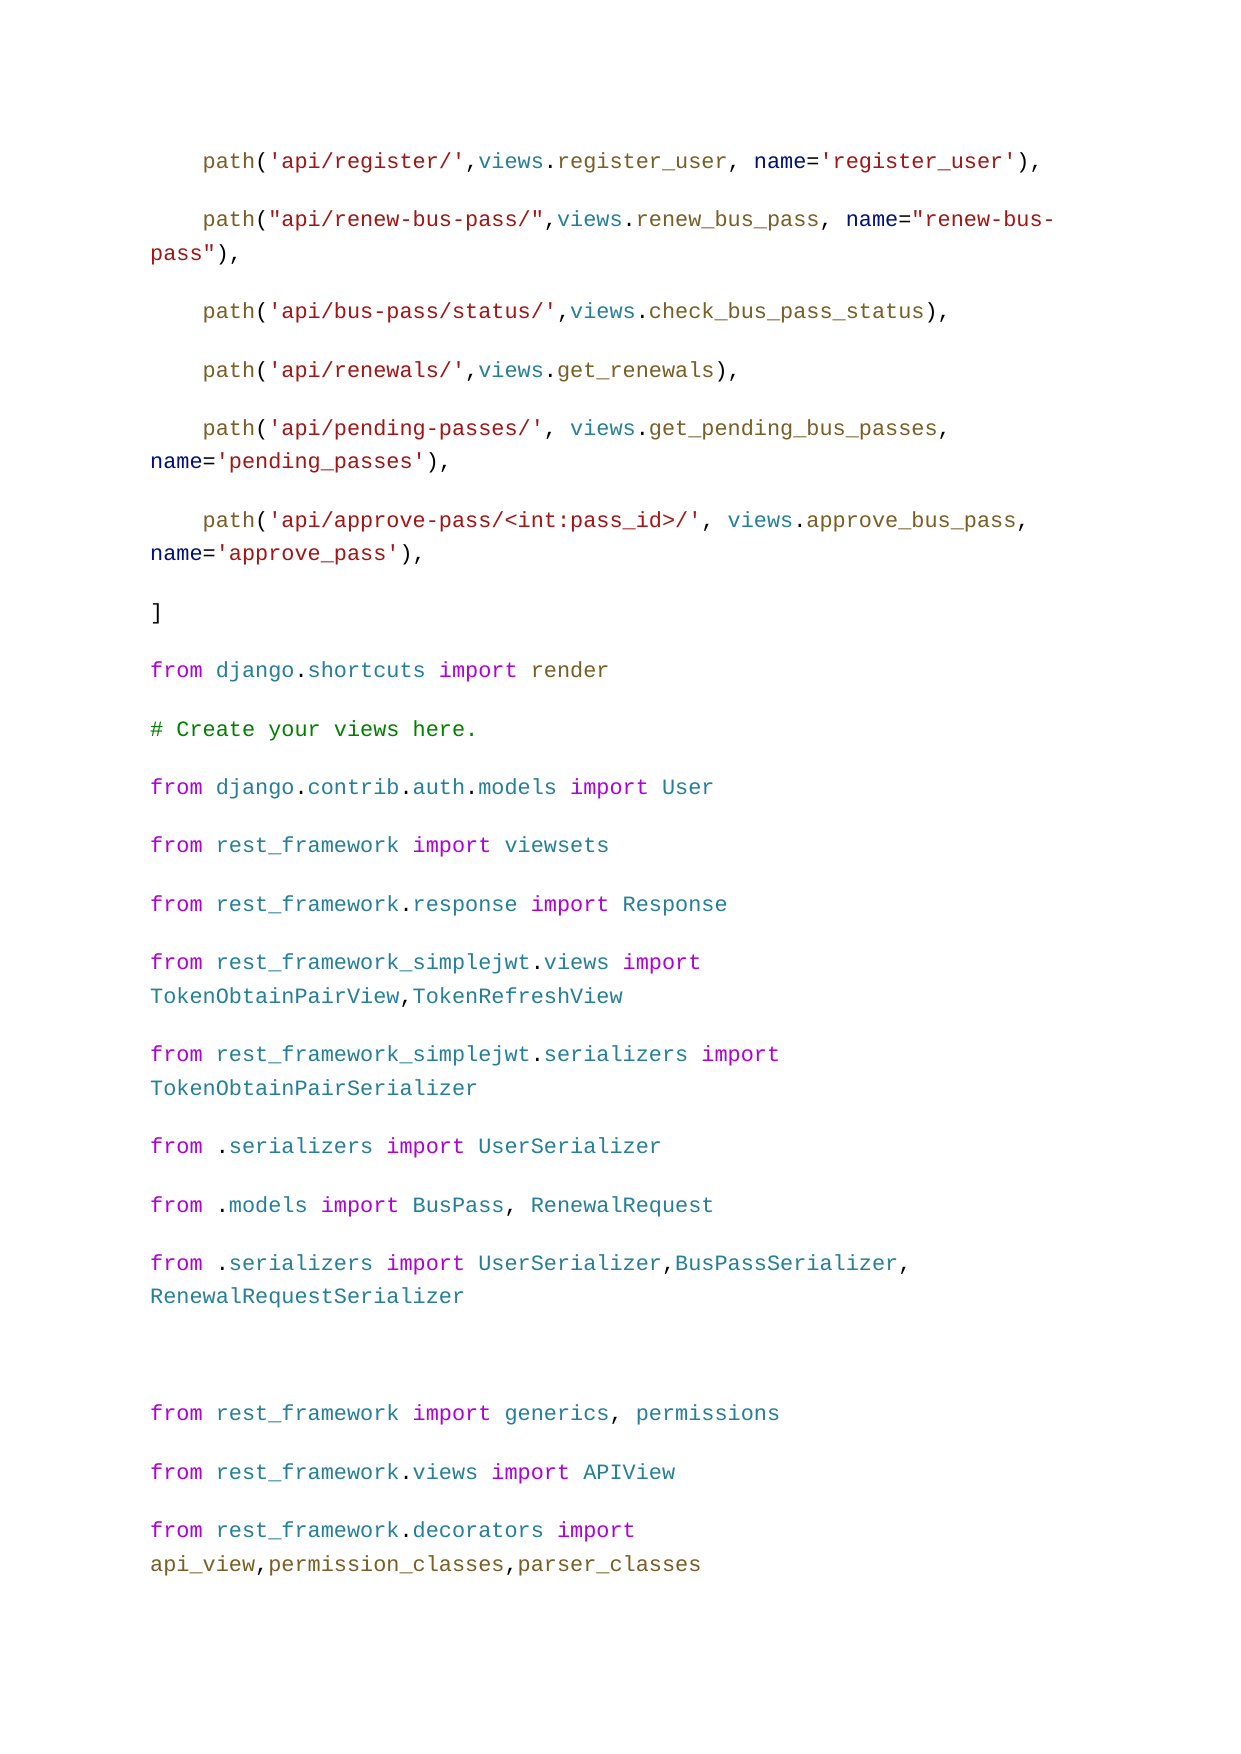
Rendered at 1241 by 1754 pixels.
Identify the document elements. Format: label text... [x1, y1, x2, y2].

text from rest_framework_simplejwt.serializers import TokenObtainPairSerializer [150, 1043, 1090, 1102]
text from rest_framework.decorators import api_view,permission_classes,parser_classes [150, 1519, 1090, 1578]
text path('api/bus-pass/status/',views.check_bus_pass_status), [150, 300, 1090, 325]
text from .serializers import UserSerializer,BusPassSerializer, RenewalRequestSerializer [150, 1252, 1090, 1310]
text from rest_framework import generics, permissions [150, 1402, 1090, 1427]
text # Create your views here. [150, 718, 1090, 743]
text from django.contrib.auth.models import User [150, 776, 1090, 801]
text from rest_framework.views import APIView [150, 1461, 1090, 1486]
text path("api/renew-bus-pass/",views.renew_bus_pass, name="renew-bus-pass"), [150, 208, 1090, 267]
text ] [150, 601, 1090, 626]
text from .serializers import UserSerializer [150, 1135, 1090, 1160]
text path('api/renewals/',views.get_renewals), [150, 359, 1090, 383]
text path('api/register/',views.register_user, name='register_user'), [150, 150, 1090, 175]
text from rest_framework import viewsets [150, 835, 1090, 859]
text path('api/pending-passes/', views.get_pending_bus_passes, name='pending_passes'), [150, 417, 1090, 475]
text from .models import BusPass, RenewalRequest [150, 1194, 1090, 1218]
text from django.shortcuts import render [150, 659, 1090, 684]
text path('api/approve-pass/<int:pass_id>/', views.approve_bus_pass, name='approve_pass'), [150, 509, 1090, 567]
text from rest_framework.response import Response [150, 893, 1090, 918]
text from rest_framework_simplejwt.views import TokenObtainPairView,TokenRefreshView [150, 952, 1090, 1010]
